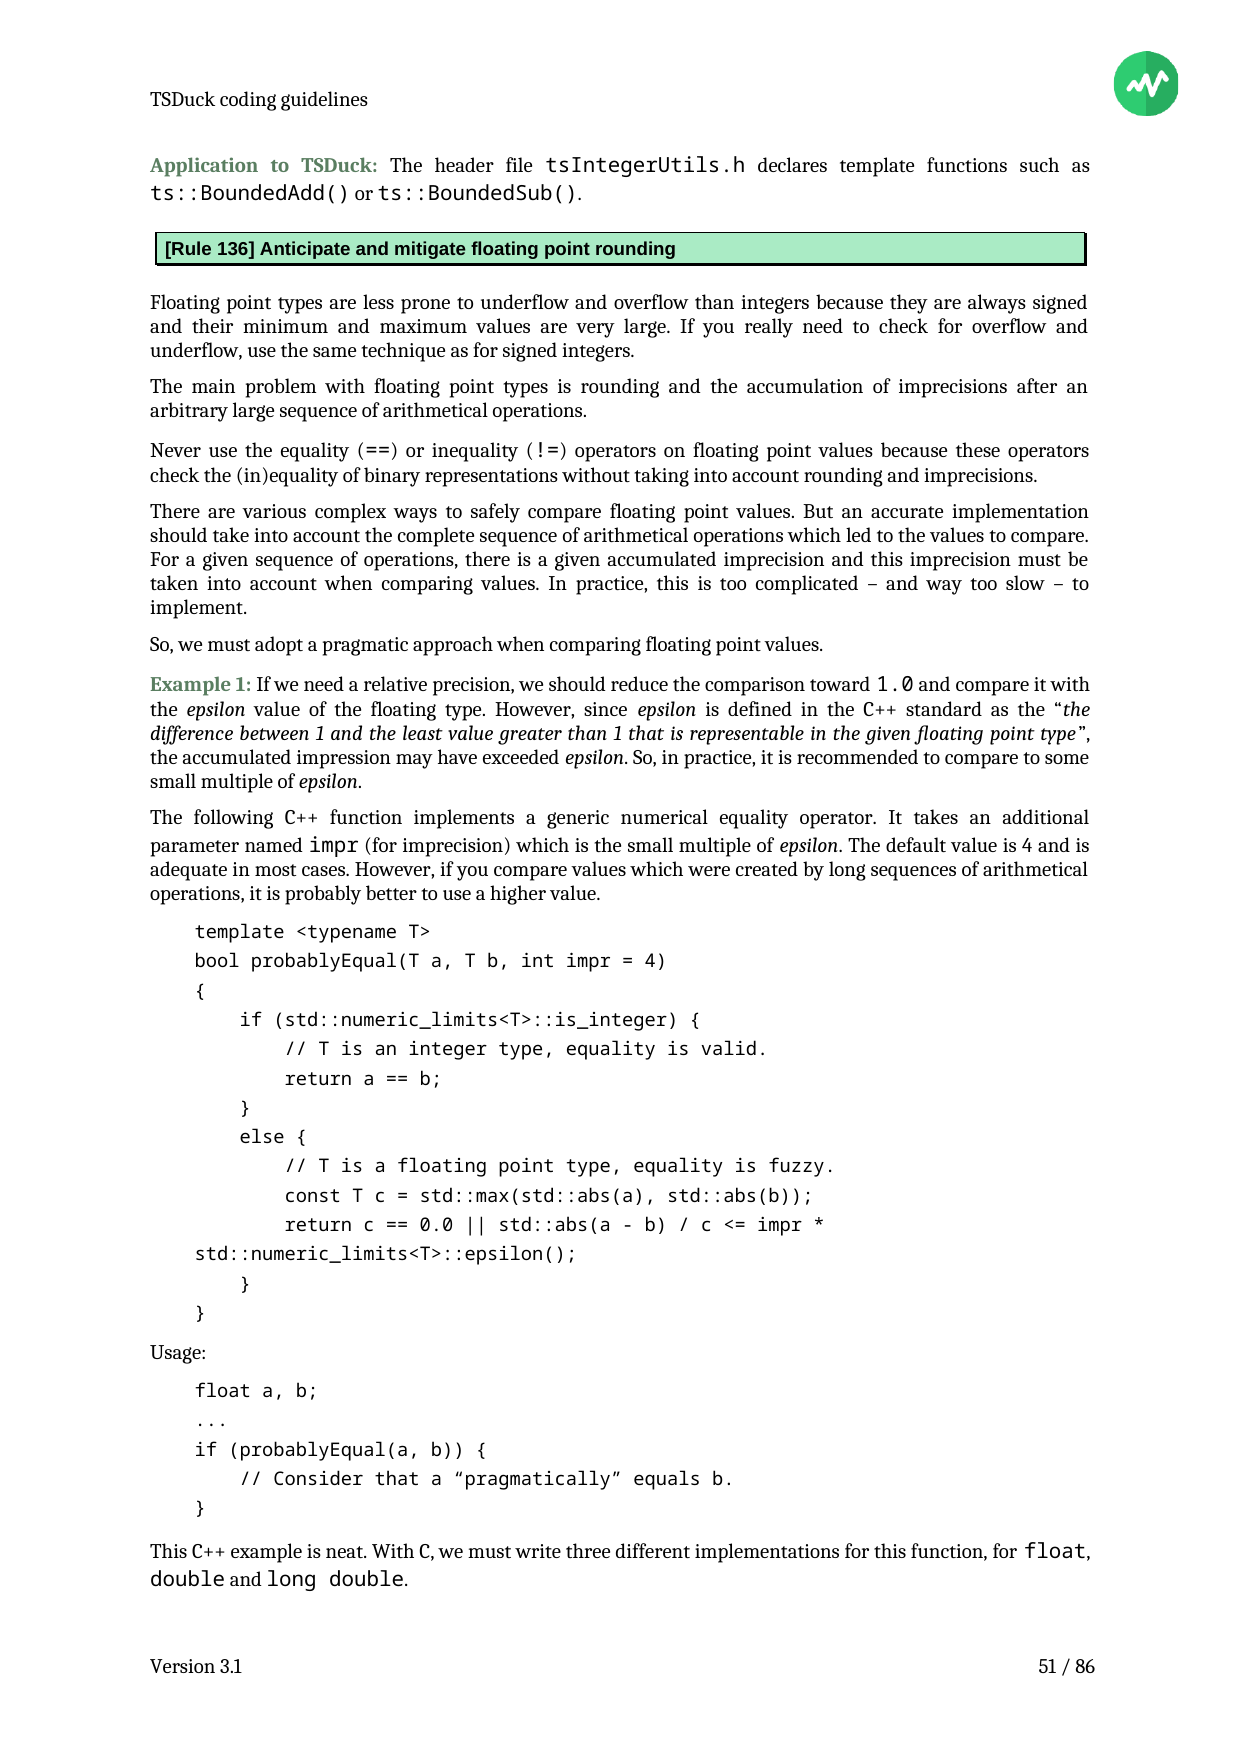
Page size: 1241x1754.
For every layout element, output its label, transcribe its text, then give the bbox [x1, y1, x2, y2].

text } [194, 1270, 1090, 1295]
text if (probablyEqual(a, b)) { [194, 1436, 1090, 1461]
text The following C++ function implements a generic numerical equality operator. It takes an additional parameter named impr (for imprecision) which is the small multiple of epsilon. The default value is 4 and is adequate in most cases. However, if you compare values which were created by long sequences of arithmetical operations, it is probably better to use a higher value. [150, 806, 1090, 906]
picture [1113, 51, 1179, 116]
text Application to TSDuck: The header file tsIntegerUtils.h declares template functions such as ts::BoundedAdd() or ts::BoundedSub(). [150, 150, 1090, 207]
text bool probablyEqual(T a, T b, int impr = 4) [194, 948, 1090, 973]
text else { [194, 1123, 1090, 1149]
text Usage: [150, 1341, 1090, 1365]
text } [194, 1299, 1090, 1324]
text So, we must adopt a pragmatic approach when comparing floating point values. [150, 632, 1090, 656]
text // T is a floating point type, equality is fuzzy. [194, 1153, 1090, 1178]
text } [194, 1494, 1090, 1520]
text float a, b; [194, 1377, 1090, 1403]
text This C++ example is neat. With C, we must write three different implementations for this function, for float, double and long double. [150, 1536, 1090, 1593]
text return c == 0.0 || std::abs(a - b) / c <= impr * std::numeric_limits<T>::epsilon(); [194, 1211, 1139, 1266]
text const T c = std::max(std::abs(a), std::abs(b)); [194, 1182, 1090, 1207]
text ... [194, 1407, 1090, 1432]
text return a == b; [194, 1065, 1090, 1090]
text There are various complex ways to safely compare floating point values. But an accurate implementation should take into account the complete sequence of arithmetical operations which led to the values to compare. For a given sequence of operations, there is a given accumulated imprecision and this imprecision must be taken into account when comparing values. In practice, this is too complicated – and way too slow – to implement. [150, 500, 1090, 620]
text template <typename T> [194, 918, 1090, 944]
text Example 1: If we need a relative precision, we should reduce the comparison toward 1.0 and compare it with the epsilon value of the floating type. However, since epsilon is defined in the C++ standard as the “the difference between 1 and the least value greater than 1 that is representable in the given floating point type”, the accumulated impression may have exceeded epsilon. So, in practice, it is recommended to compare to some small multiple of epsilon. [150, 669, 1090, 793]
text { [194, 977, 1090, 1003]
text if (std::numeric_limits<T>::is_integer) { [194, 1006, 1090, 1032]
text The main problem with floating point types is rounding and the accumulation of imprecisions after an arbitrary large sequence of arithmetical operations. [150, 375, 1090, 423]
text // Consider that a “pragmatically” equals b. [194, 1465, 1090, 1491]
text Never use the equality (==) or inequality (!=) operators on floating point values because these operators check the (in)equality of binary representations without taking into account rounding and imprecisions. [150, 435, 1090, 488]
text } [194, 1094, 1090, 1120]
text Floating point types are less prone to underflow and overflow than integers because they are always signed and their minimum and maximum values are very large. If you really need to check for overflow and underflow, use the same technique as for signed integers. [150, 291, 1090, 362]
text // T is an integer type, equality is valid. [194, 1036, 1090, 1061]
